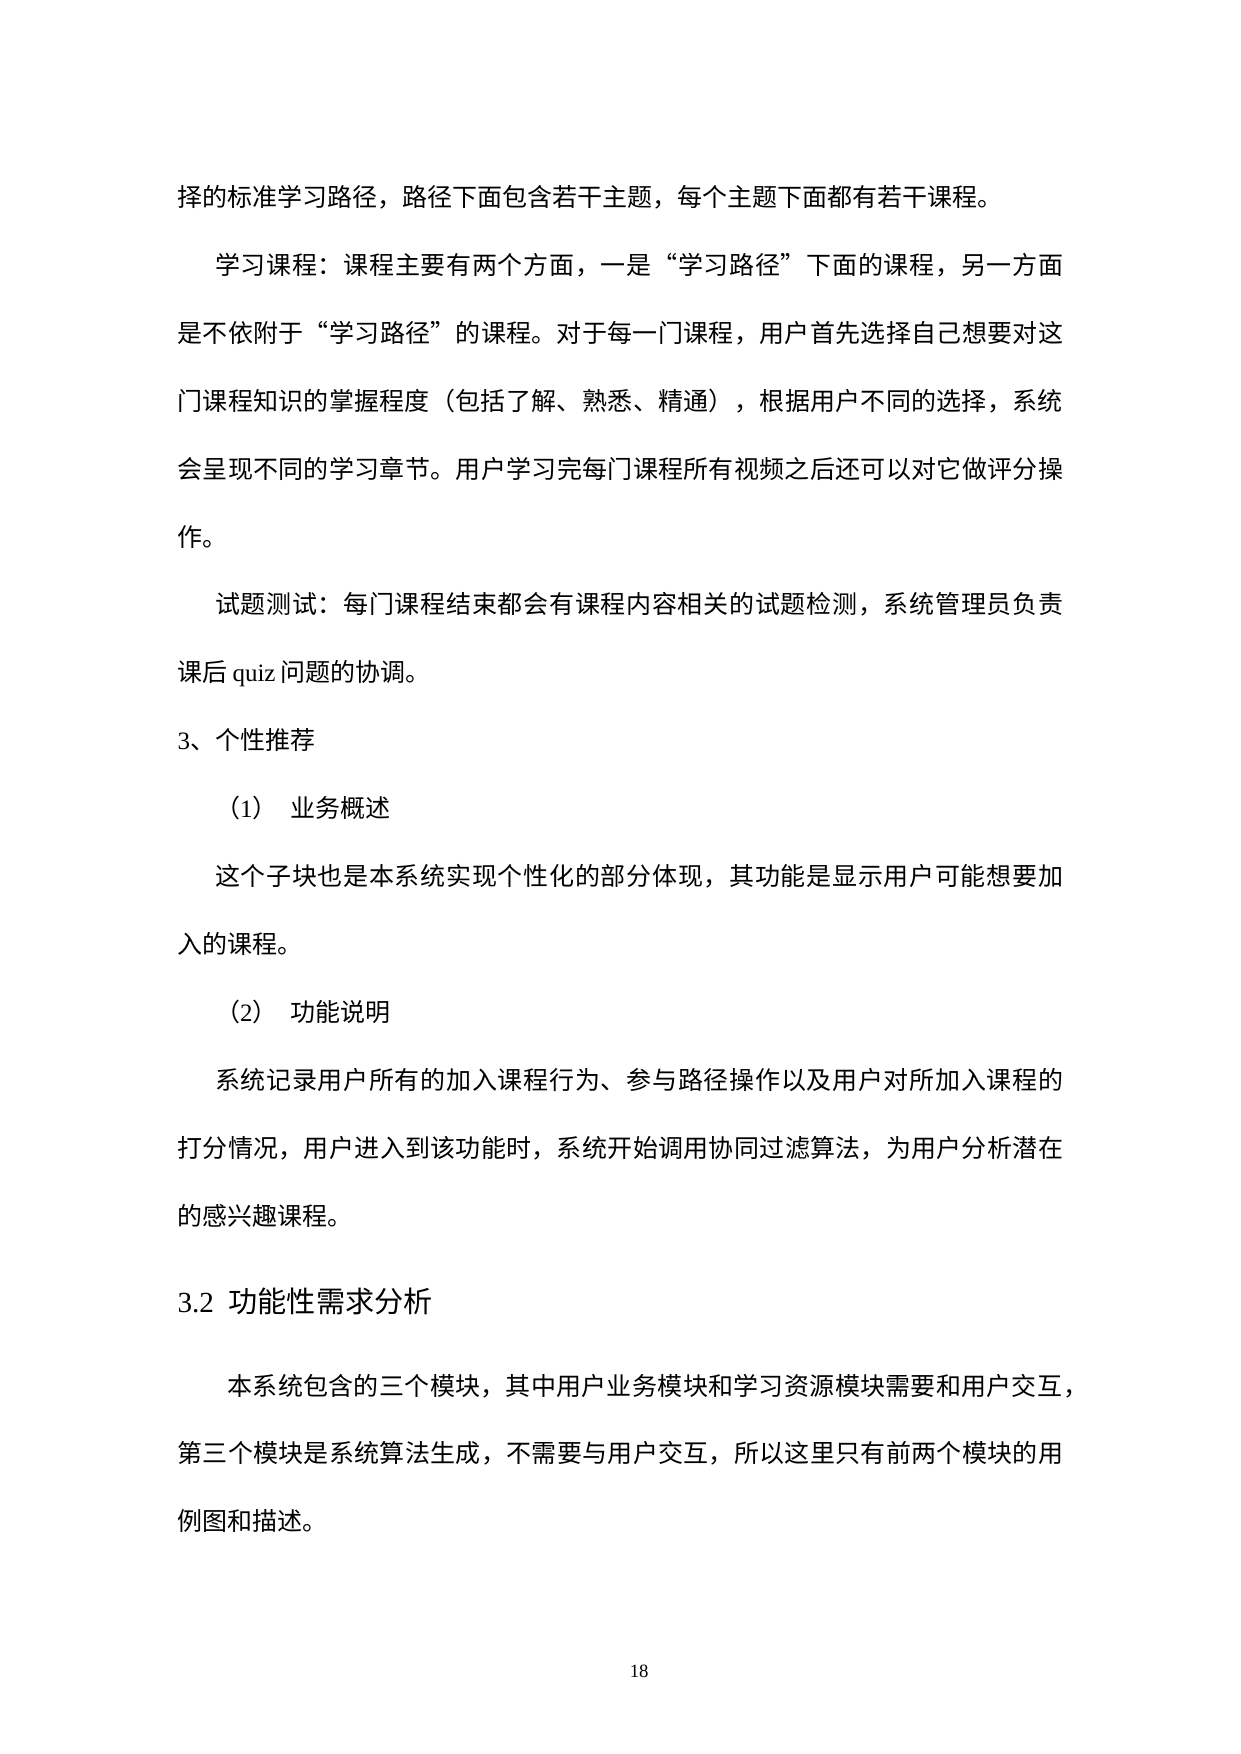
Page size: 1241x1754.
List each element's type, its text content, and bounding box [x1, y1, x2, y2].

list 业务概述 [215, 773, 1063, 841]
subtitle 功能性需求分析 [177, 1265, 1063, 1333]
list 功能说明 [215, 977, 1063, 1044]
text 3、个性推荐 [177, 705, 1063, 773]
text 这个子块也是本系统实现个性化的部分体现，其功能是显示用户可能想要加入的课程。 [177, 841, 1063, 977]
text 学习课程：课程主要有两个方面，一是“学习路径”下面的课程，另一方面是不依附于“学习路径”的课程。对于每一门课程，用户首先选择自己想要对这门课程知识的掌握程度（包括了解、熟悉、精通），根据用户不同的选择，系统会呈现不同的学习章节。用户学习完每门课程所有视频之后还可以对它做评分操作。 [177, 229, 1063, 569]
text 系统记录用户所有的加入课程行为、参与路径操作以及用户对所加入课程的打分情况，用户进入到该功能时，系统开始调用协同过滤算法，为用户分析潜在的感兴趣课程。 [177, 1044, 1063, 1248]
text 试题测试：每门课程结束都会有课程内容相关的试题检测，系统管理员负责课后quiz问题的协调。 [177, 569, 1063, 705]
text 本系统包含的三个模块，其中用户业务模块和学习资源模块需要和用户交互，第三个模块是系统算法生成，不需要与用户交互，所以这里只有前两个模块的用例图和描述。 [177, 1350, 1063, 1554]
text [177, 162, 1063, 229]
